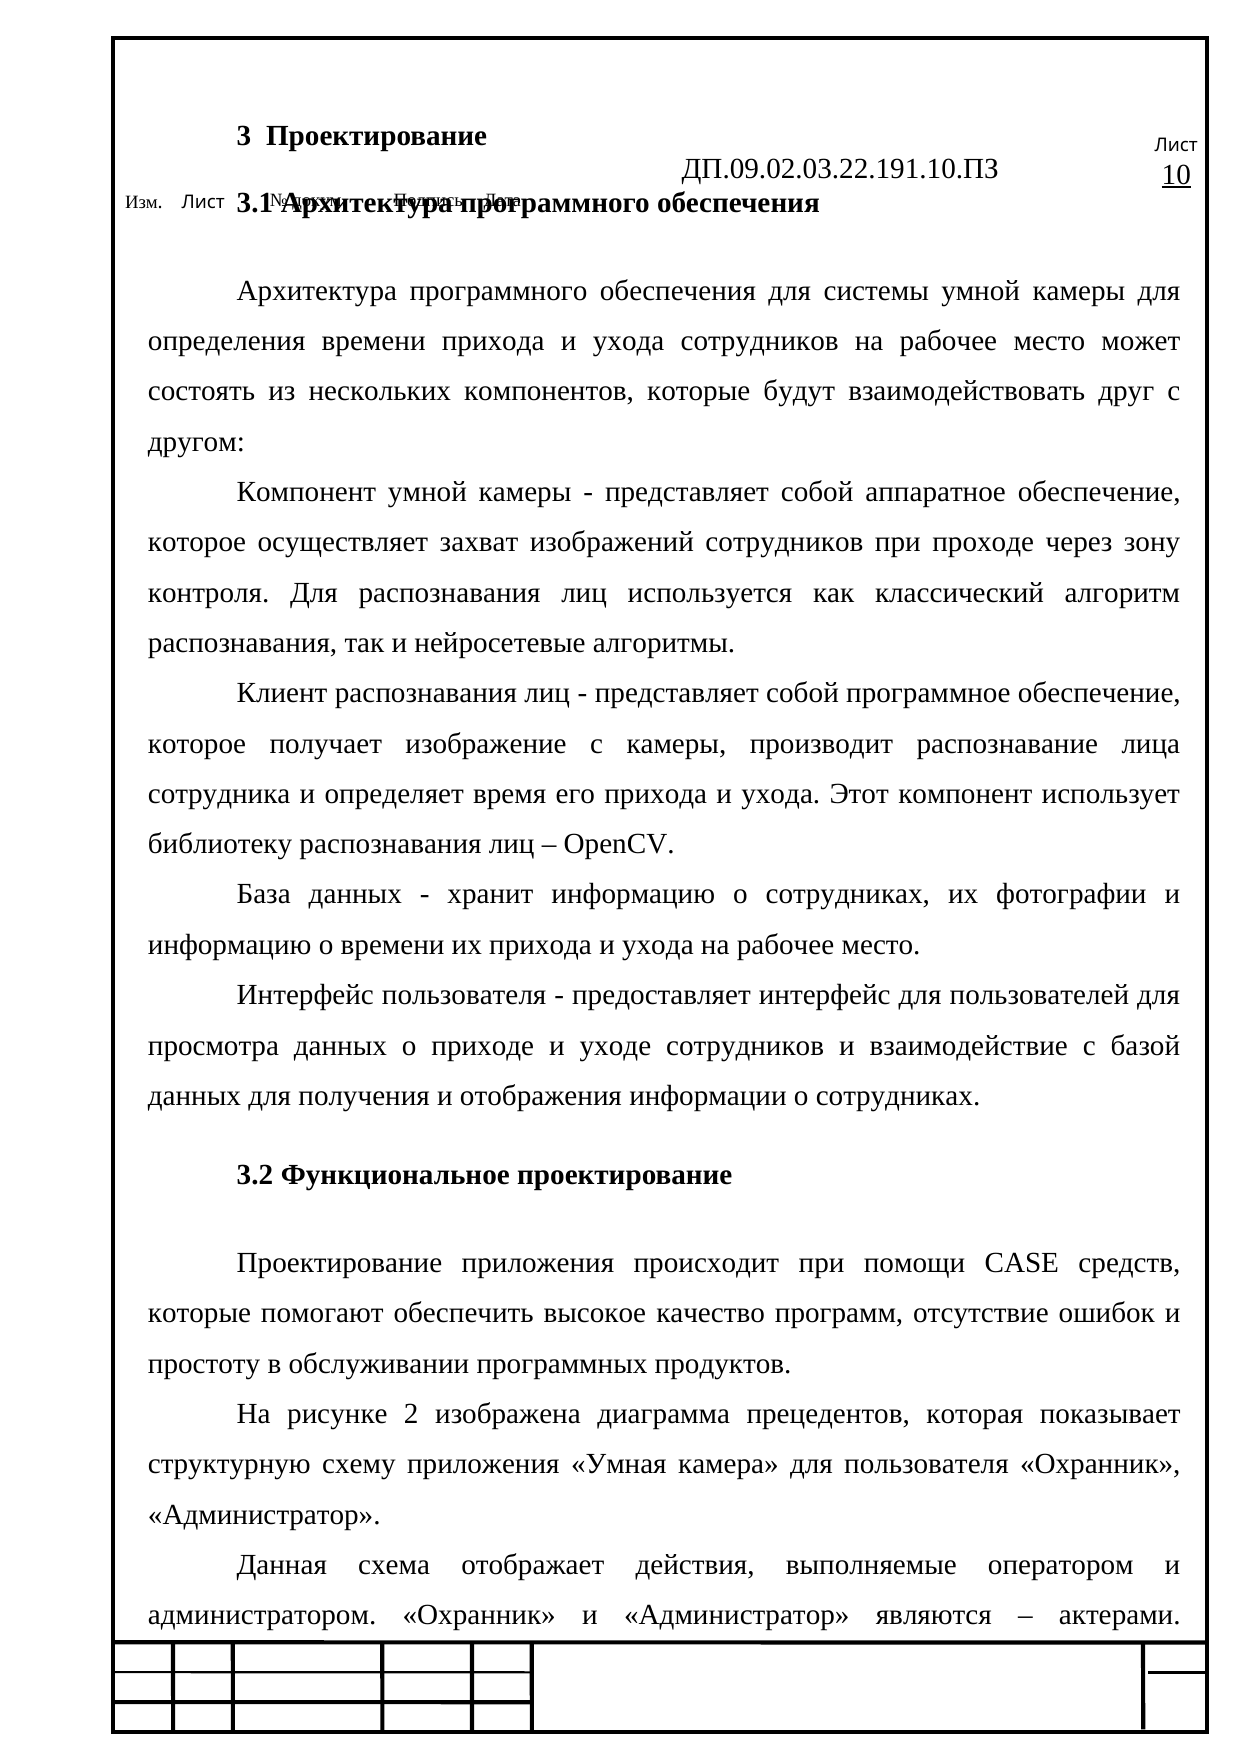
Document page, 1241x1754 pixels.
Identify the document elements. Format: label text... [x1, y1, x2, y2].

text База данных - хранит информацию о сотрудниках, их фотографии и информацию о времени их прихода и ухода на рабочее место. [148, 877, 1181, 961]
text На рисунке 2 изображена диаграмма прецедентов, которая показывает структурную схему приложения «Умная камера» для пользователя «Охранник», «Администратор». [148, 1480, 1181, 1530]
list Архитектура программного обеспечения [148, 185, 1181, 219]
text На рисунке 2 изображена диаграмма прецедентов, которая показывает структурную схему приложения «Умная камера» для пользователя «Охранник», «Администратор». [148, 1396, 1181, 1446]
text Компонент умной камеры - представляет собой аппаратное обеспечение, которое осуществляет захват изображений сотрудников при проходе через зону контроля. Для распознавания лиц используется как классический алгоритм распознавания, так и нейросетевые алгоритмы. [148, 474, 1181, 659]
text Проектирование приложения происходит при помощи CASE средств, которые помогают обеспечить высокое качество программ, отсутствие ошибок и простоту в обслуживании программных продуктов. [148, 1245, 1181, 1296]
text Клиент распознавания лиц - представляет собой программное обеспечение, которое получает изображение с камеры, производит распознавание лица сотрудника и определяет время его прихода и ухода. Этот компонент использует библиотеку распознавания лиц – OpenCV. [148, 675, 1181, 860]
text Архитектура программного обеспечения для системы умной камеры для определения времени прихода и ухода сотрудников на рабочее место может состоять из нескольких компонентов, которые будут взаимодействовать друг с другом: [148, 273, 1181, 457]
text Интерфейс пользователя - предоставляет интерфейс для пользователей для просмотра данных о приходе и уходе сотрудников и взаимодействие с базой данных для получения и отображения информации о сотрудниках. [148, 977, 1181, 1111]
list Проектирование [148, 118, 1181, 152]
text Проектирование приложения происходит при помощи CASE средств, которые помогают обеспечить высокое качество программ, отсутствие ошибок и простоту в обслуживании программных продуктов. [148, 1329, 1181, 1379]
list Функциональное проектирование [148, 1157, 1181, 1191]
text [148, 1547, 1181, 1598]
